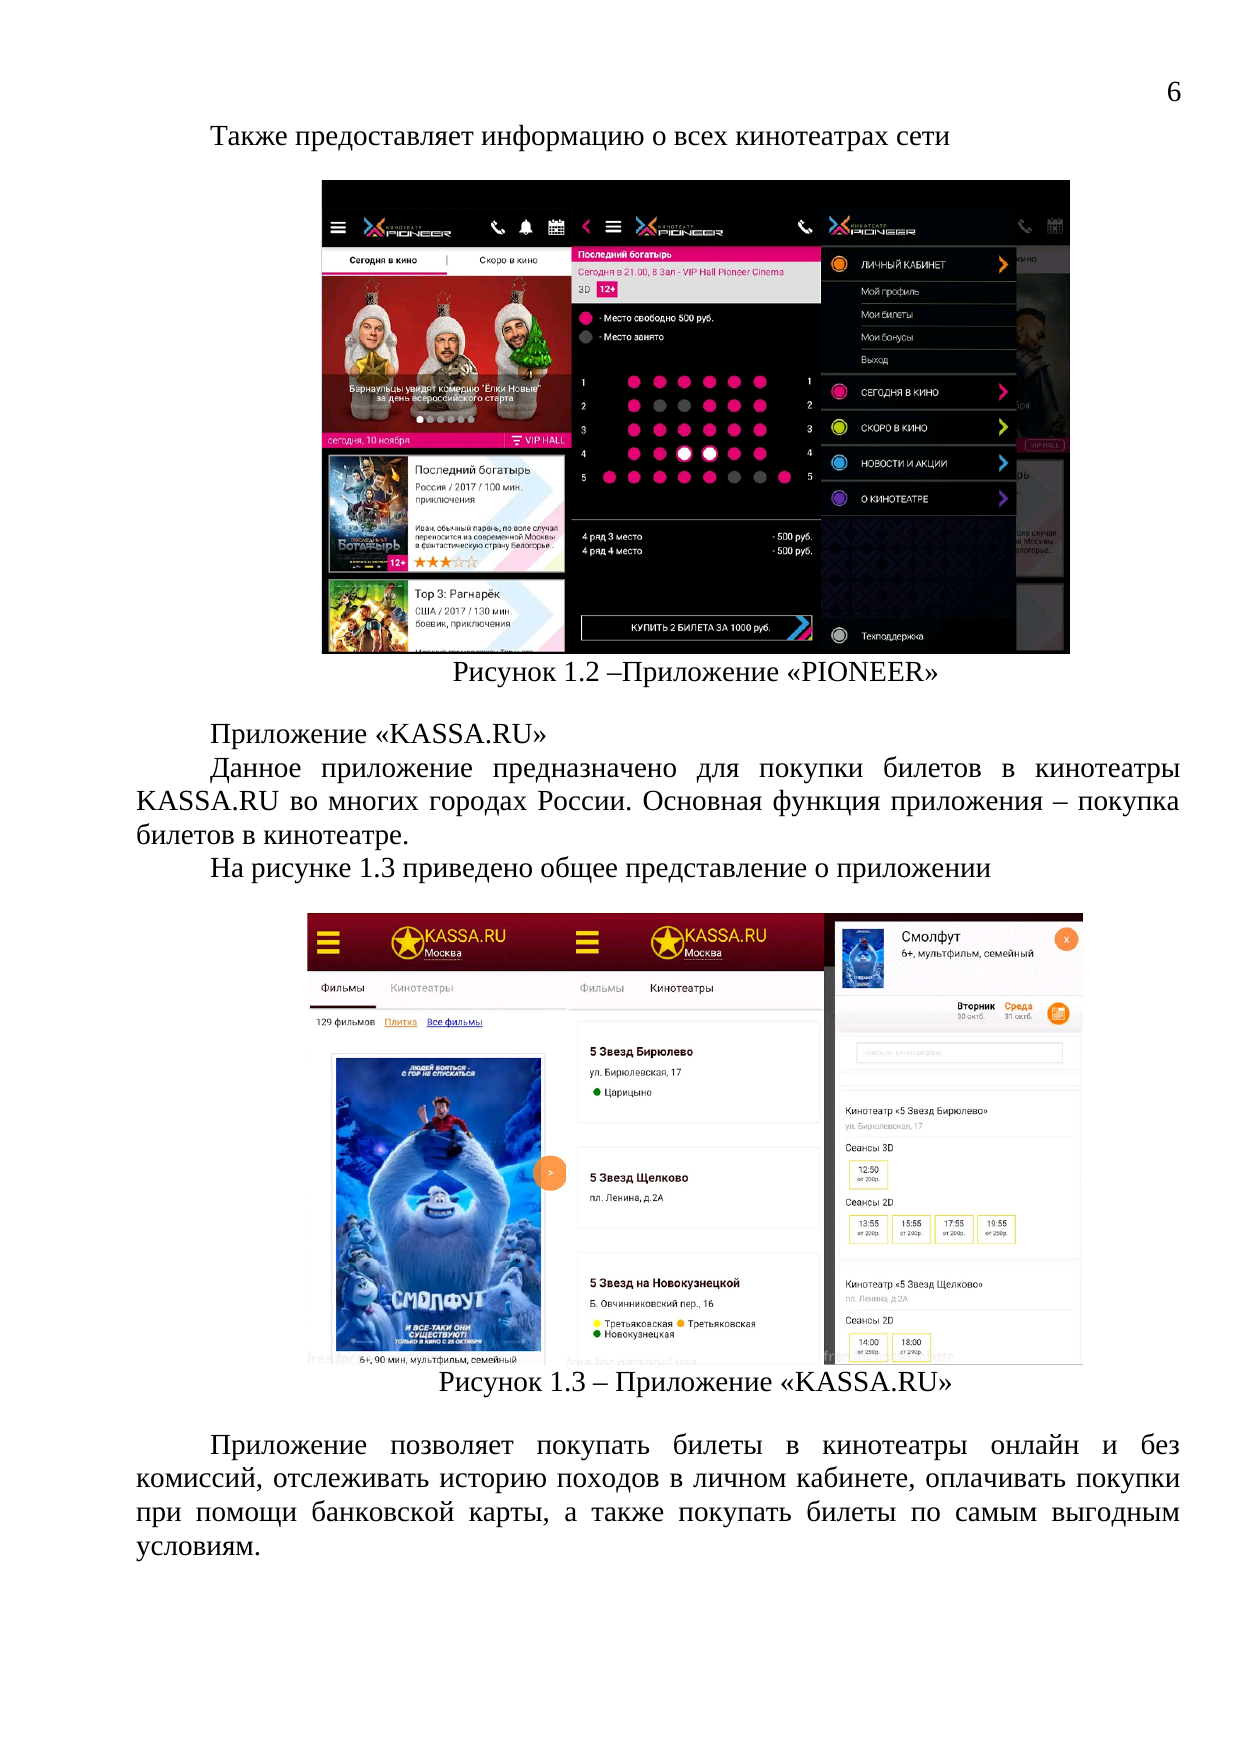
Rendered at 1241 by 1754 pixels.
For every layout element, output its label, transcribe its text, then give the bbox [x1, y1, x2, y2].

text Рисунок 1.2 –Приложение «PIONEER» [136, 654, 1181, 687]
text Данное приложение предназначено для покупки билетов в кинотеатры KASSA.RU во многих городах России. Основная функция приложения – покупка билетов в кинотеатре. [136, 750, 1181, 851]
text Приложение позволяет покупать билеты в кинотеатры онлайн и без комиссий, отслеживать историю походов в личном кабинете, оплачивать покупки при помощи банковской карты, а также покупать билеты по самым выгодным условиям. [136, 1427, 1181, 1561]
picture [307, 913, 1084, 1365]
text Рисунок 1.3 – Приложение «KASSA.RU» [136, 1364, 1181, 1398]
picture [321, 180, 1070, 654]
text На рисунке 1.3 приведено общее представление о приложении [136, 851, 1181, 884]
text Также предоставляет информацию о всех кинотеатрах сети [136, 118, 1181, 152]
text Приложение «KASSA.RU» [136, 716, 1181, 750]
